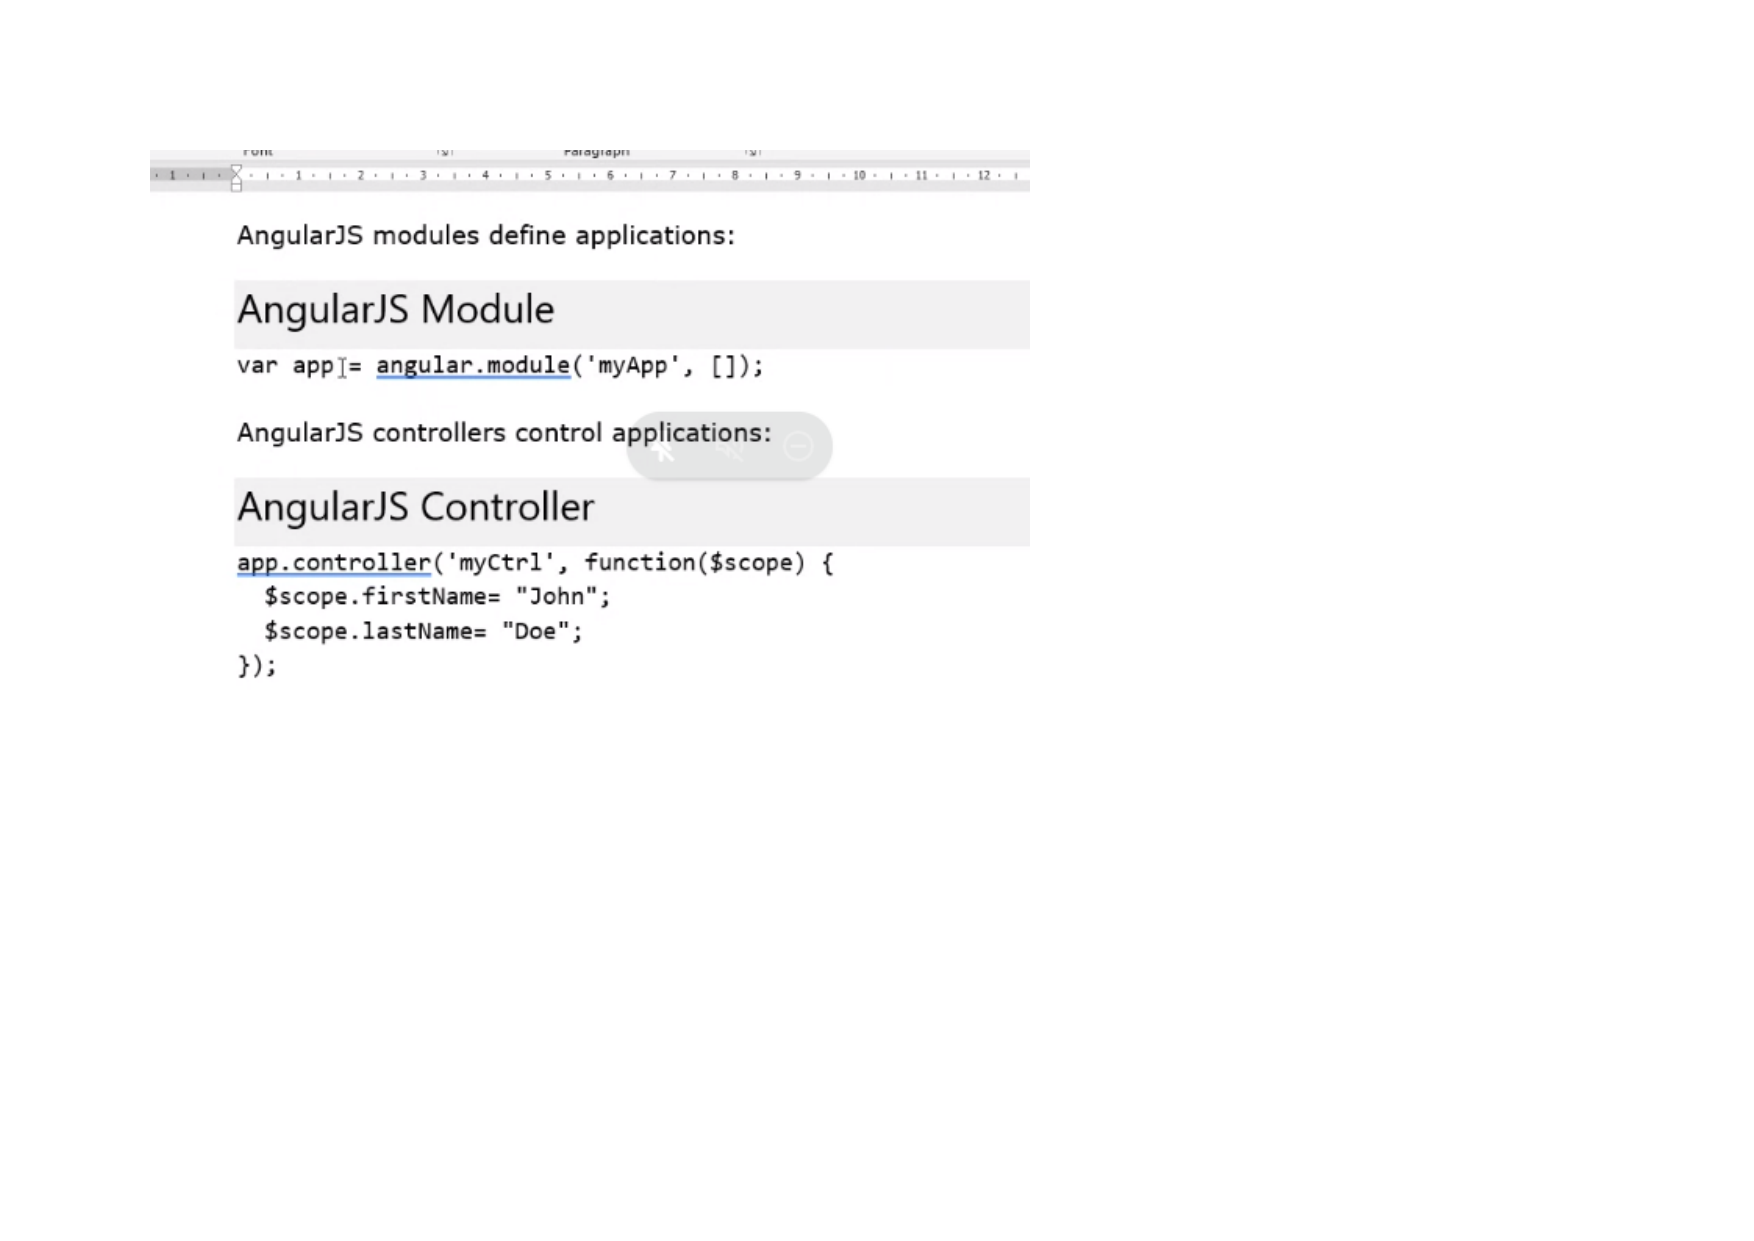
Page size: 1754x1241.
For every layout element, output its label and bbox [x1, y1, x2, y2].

picture [150, 150, 1030, 747]
